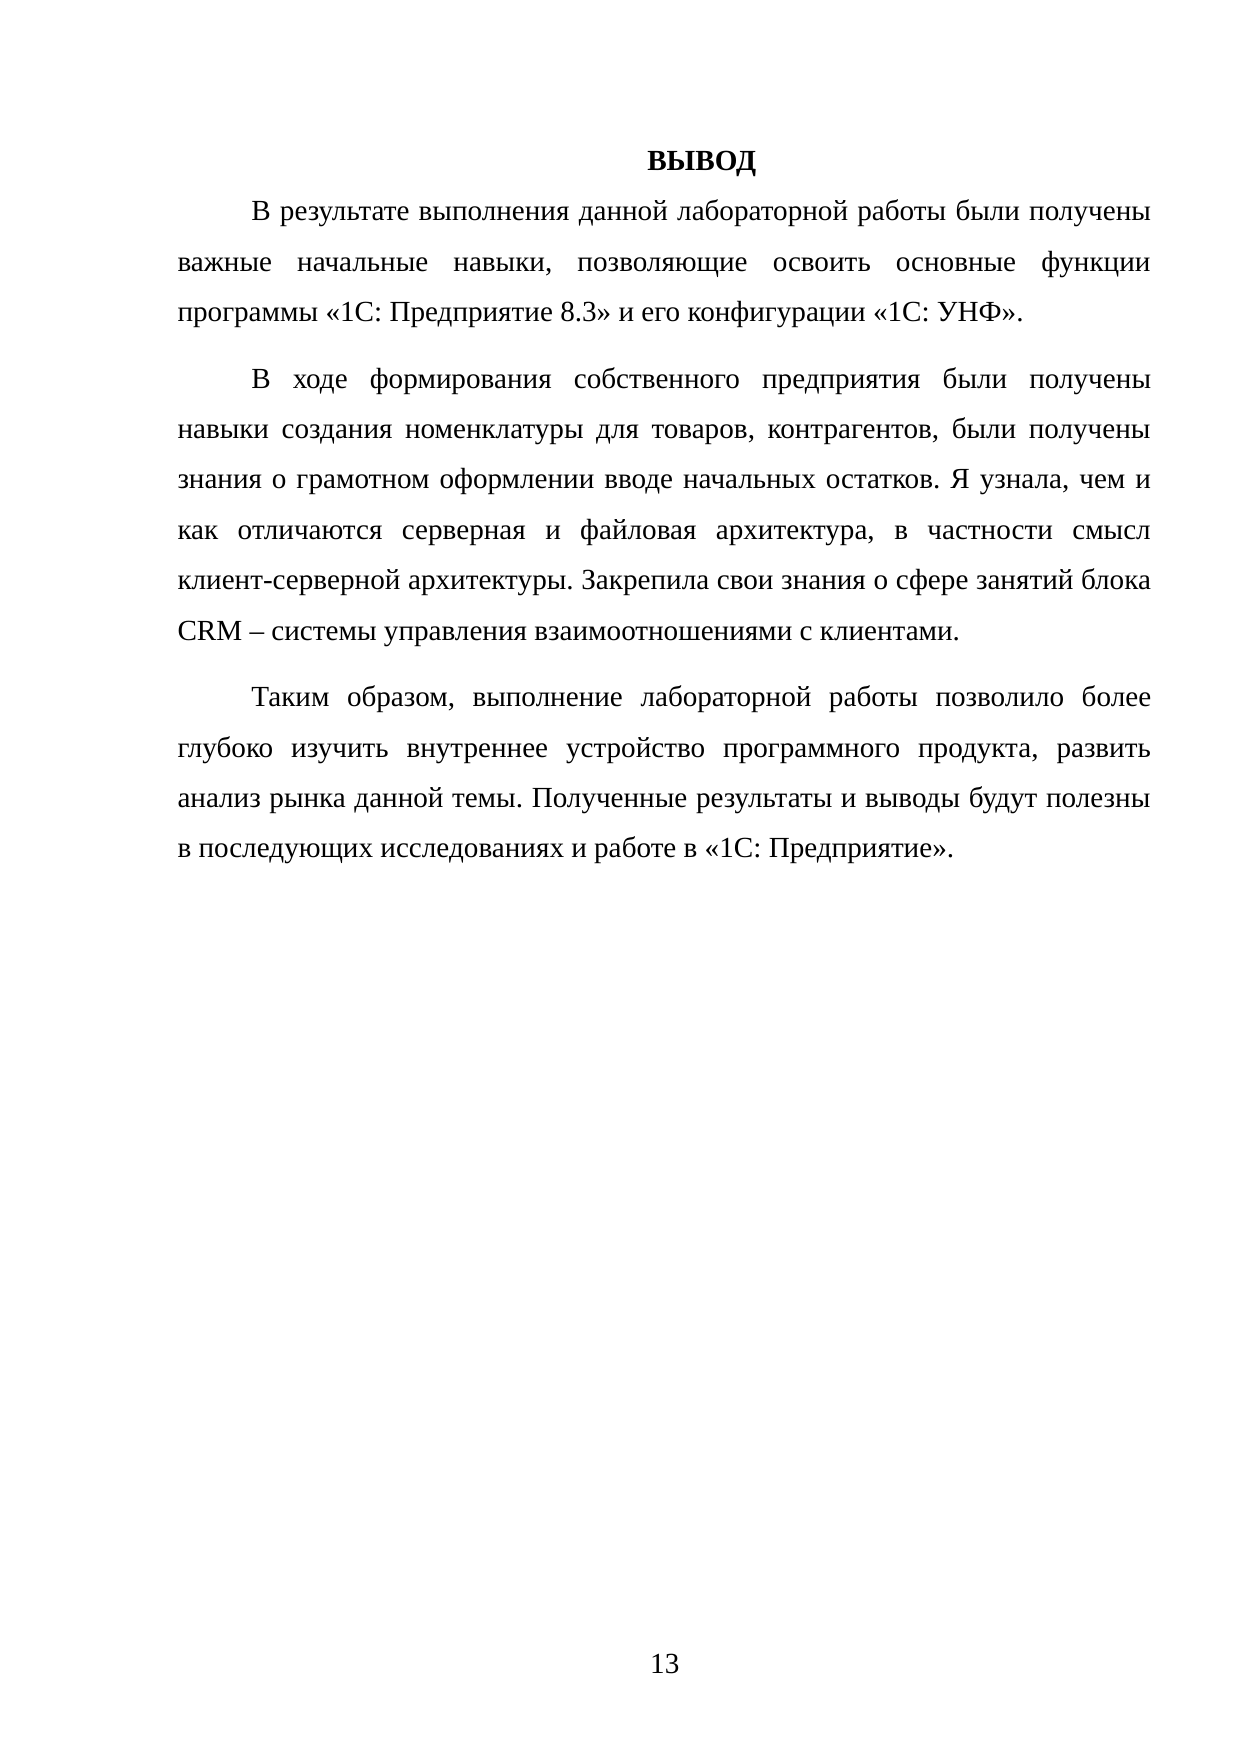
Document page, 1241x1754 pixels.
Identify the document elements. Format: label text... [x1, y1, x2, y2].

text В результате выполнения данной лабораторной работы были получены важные начальные навыки, позволяющие освоить основные функции программы «1С: Предприятие 8.3» и его конфигурации «1С: УНФ». [177, 193, 1152, 328]
text Таким образом, выполнение лабораторной работы позволило более глубоко изучить внутреннее устройство программного продукта, развить анализ рынка данной темы. Полученные результаты и выводы будут полезны в последующих исследованиях и работе в «1С: Предприятие». [177, 679, 1152, 864]
text ВЫВОД [177, 143, 1152, 177]
text В ходе формирования собственного предприятия были получены навыки создания номенклатуры для товаров, контрагентов, были получены знания о грамотном оформлении вводе начальных остатков. Я узнала, чем и как отличаются серверная и файловая архитектура, в частности смысл клиент-серверной архитектуры. Закрепила свои знания о сфере занятий блока CRM – системы управления взаимоотношениями с клиентами. [177, 361, 1152, 646]
